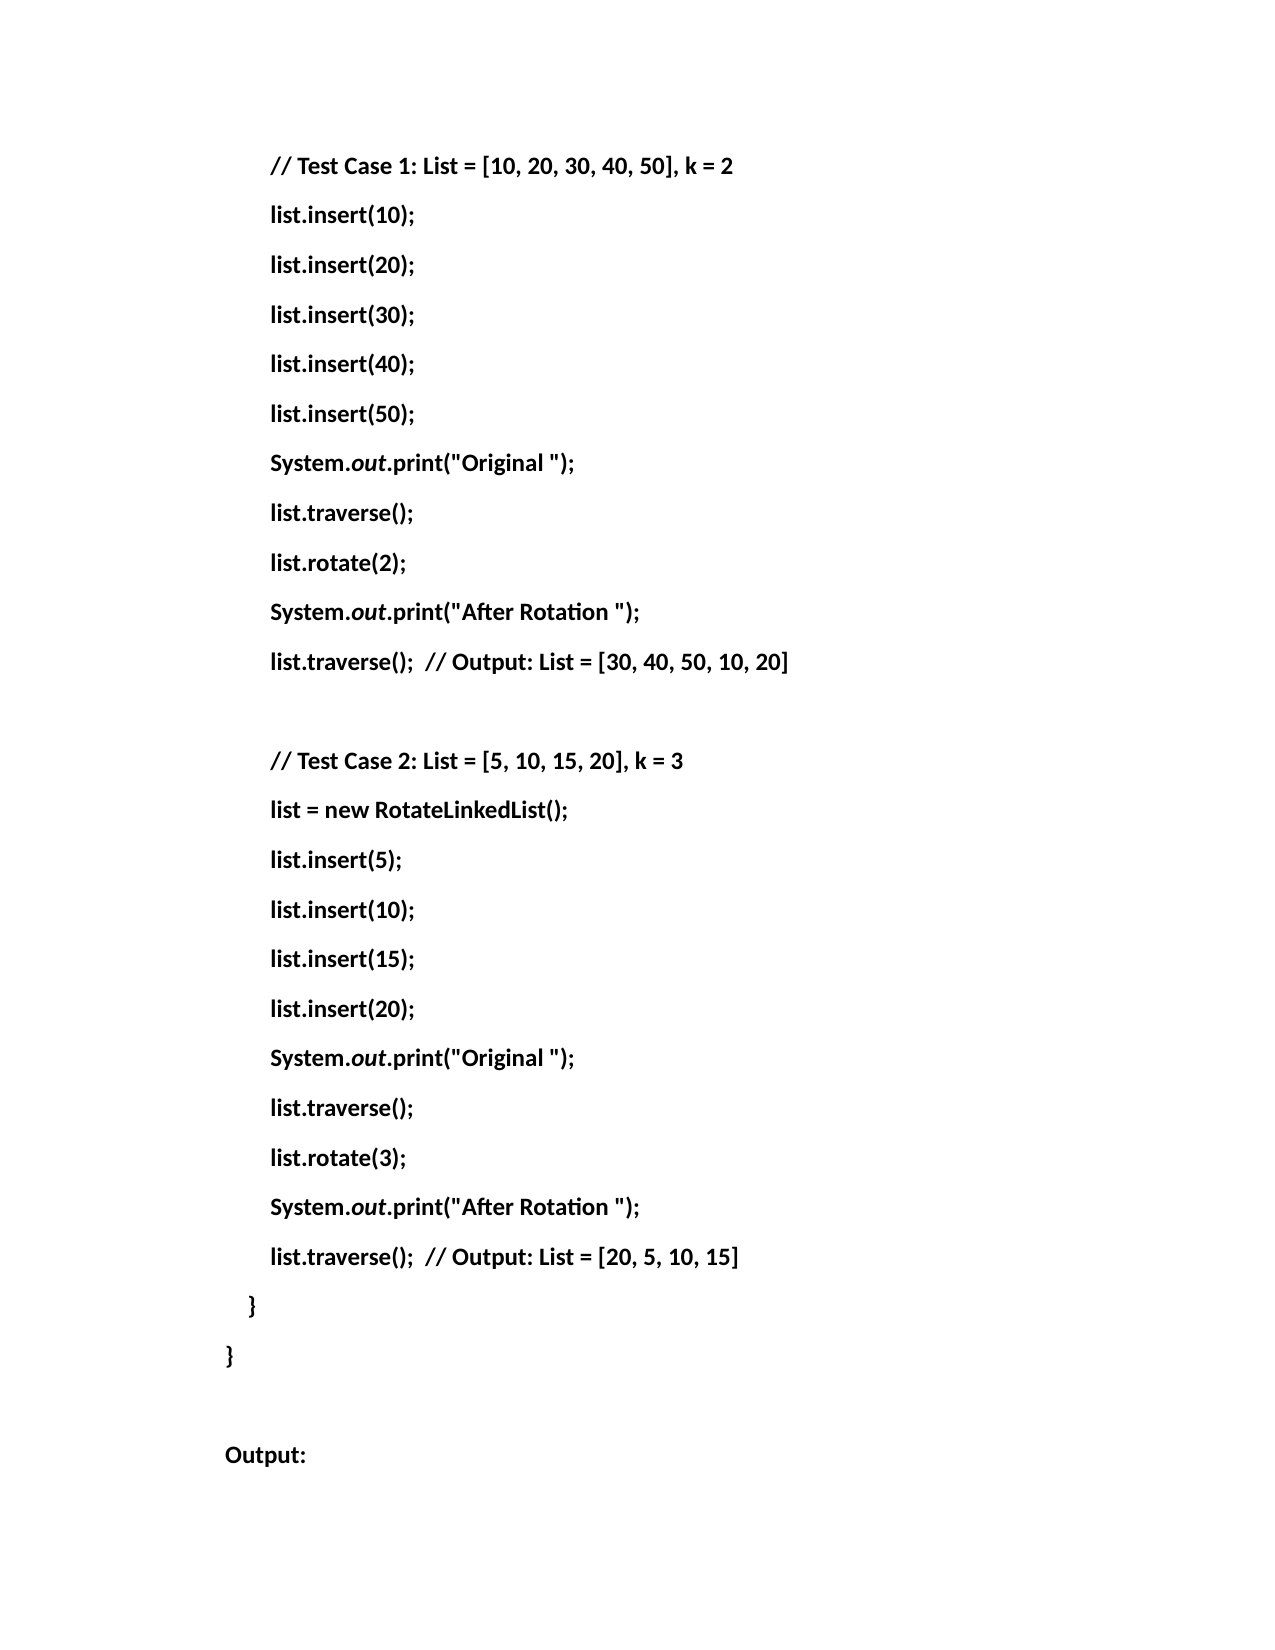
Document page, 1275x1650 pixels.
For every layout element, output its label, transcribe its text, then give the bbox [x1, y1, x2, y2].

text list.traverse(); [225, 497, 1125, 528]
text Output: [225, 1439, 1125, 1470]
text list.rotate(2); [225, 547, 1125, 577]
text // Test Case 2: List = [5, 10, 15, 20], k = 3 [225, 745, 1125, 776]
text list.rotate(3); [225, 1142, 1125, 1172]
text // Test Case 1: List = [10, 20, 30, 40, 50], k = 2 [225, 150, 1125, 181]
text System.out.print("After Rotation "); [225, 1191, 1125, 1222]
text System.out.print("After Rotation "); [225, 596, 1125, 627]
text list.insert(20); [225, 249, 1125, 280]
text list.insert(50); [225, 398, 1125, 428]
text list.insert(10); [225, 199, 1125, 230]
text list.insert(10); [225, 894, 1125, 924]
text list.insert(15); [225, 943, 1125, 974]
text list.insert(40); [225, 348, 1125, 379]
text list.insert(30); [225, 299, 1125, 329]
text } [225, 1290, 1125, 1321]
text list.insert(20); [225, 993, 1125, 1023]
text } [225, 1340, 1125, 1371]
text list.traverse(); // Output: List = [30, 40, 50, 10, 20] [225, 646, 1125, 676]
text System.out.print("Original "); [225, 1042, 1125, 1073]
text list.insert(5); [225, 844, 1125, 875]
text list.traverse(); [225, 1092, 1125, 1123]
text list = new RotateLinkedList(); [225, 794, 1125, 825]
text System.out.print("Original "); [225, 447, 1125, 478]
text list.traverse(); // Output: List = [20, 5, 10, 15] [225, 1241, 1125, 1271]
